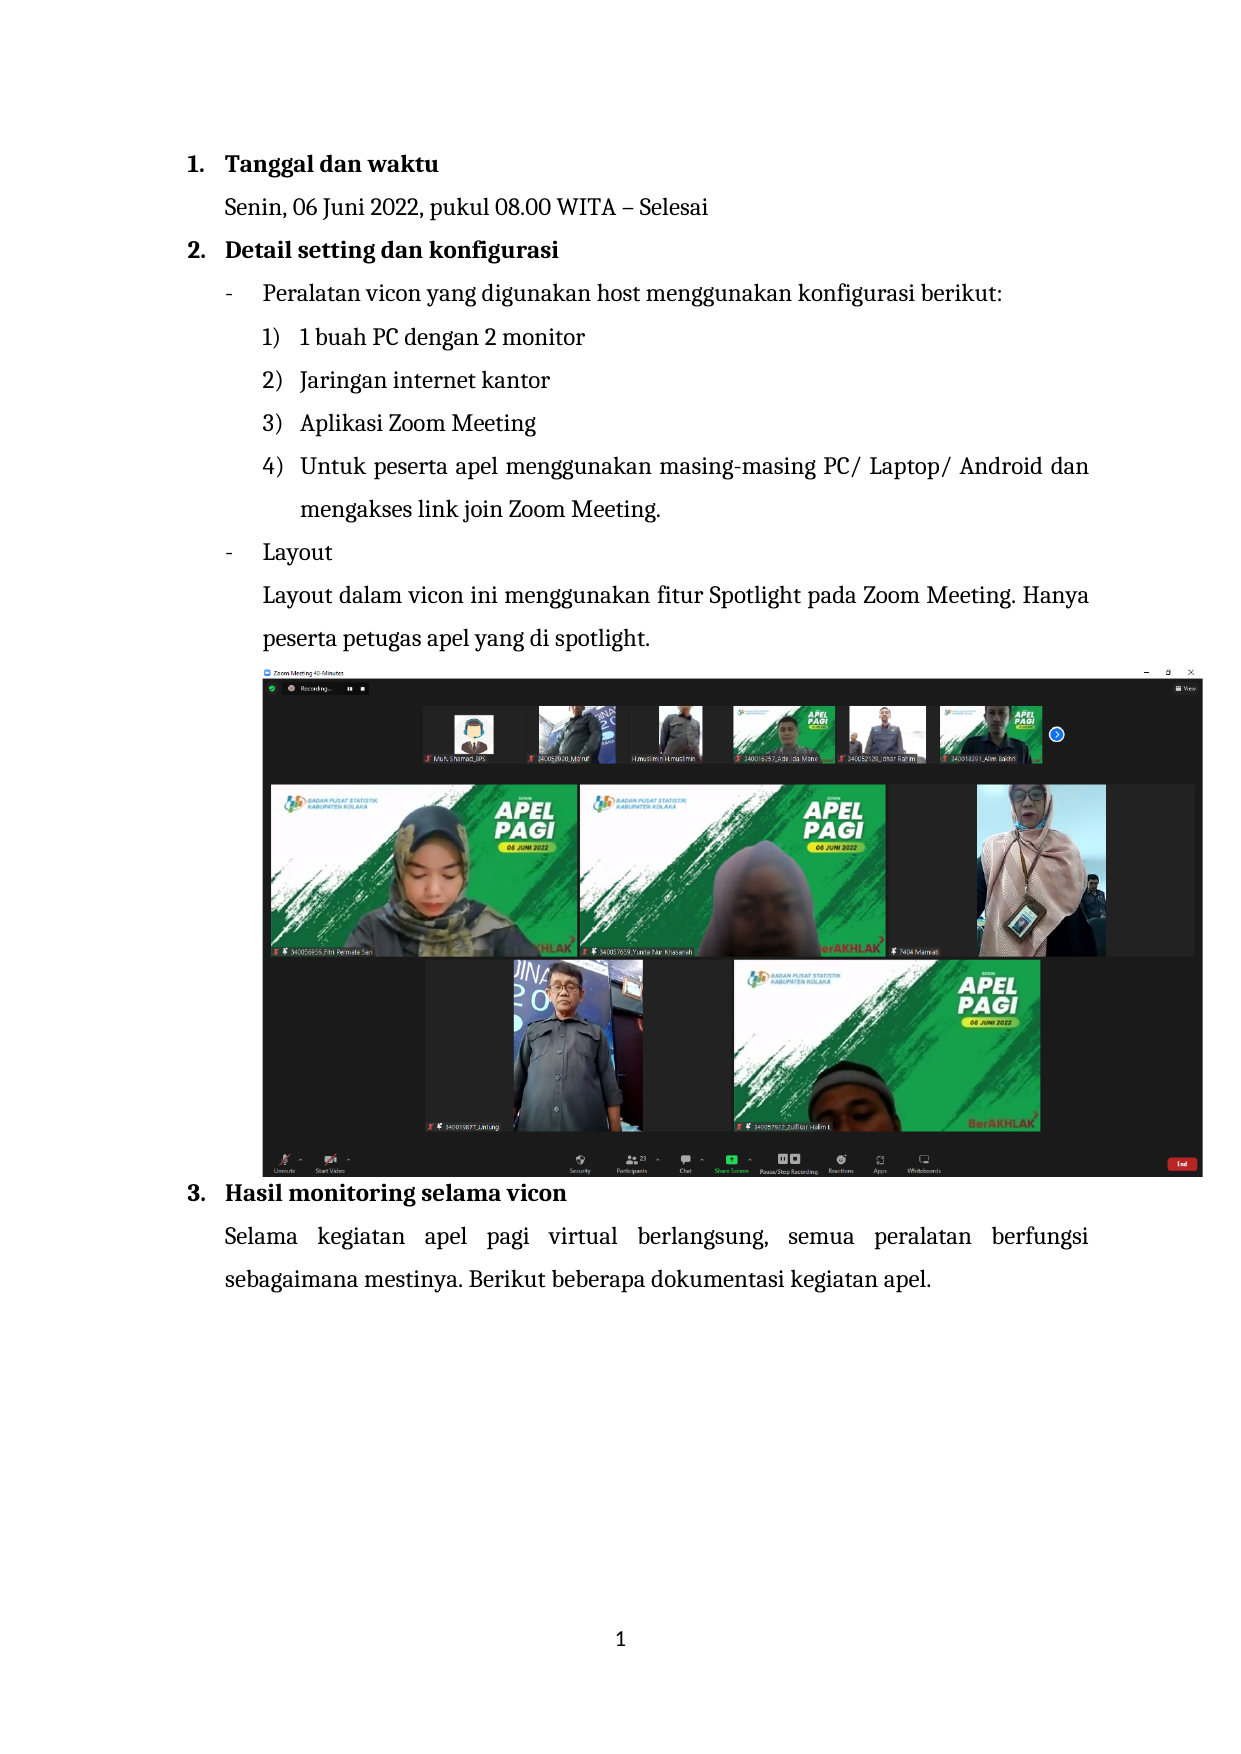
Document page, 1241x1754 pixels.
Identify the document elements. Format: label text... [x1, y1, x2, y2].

list Detail setting dan konfigurasi [187, 236, 1090, 265]
list Untuk peserta apel menggunakan masing-masing PC/ Laptop/ Android dan mengakses link join Zoom Meeting. [262, 452, 1090, 524]
picture [262, 667, 1203, 1177]
list Layout dalam vicon ini menggunakan fitur Spotlight pada Zoom Meeting. Hanya peserta petugas apel yang di spotlight. [262, 581, 1090, 653]
list Hasil monitoring selama vicon [187, 1179, 1090, 1208]
list Selama kegiatan apel pagi virtual berlangsung, semua peralatan berfungsi sebagaimana mestinya. Berikut beberapa dokumentasi kegiatan apel. [225, 1222, 1090, 1294]
list Layout [225, 538, 1090, 567]
list Peralatan vicon yang digunakan host menggunakan konfigurasi berikut: [225, 279, 1090, 308]
list Tanggal dan waktu [187, 150, 1090, 179]
list 1 buah PC dengan 2 monitor [262, 322, 1090, 351]
list Jaringan internet kantor [262, 366, 1090, 394]
list Aplikasi Zoom Meeting [262, 409, 1090, 437]
list Senin, 06 Juni 2022, pukul 08.00 WITA – Selesai [225, 193, 1090, 222]
